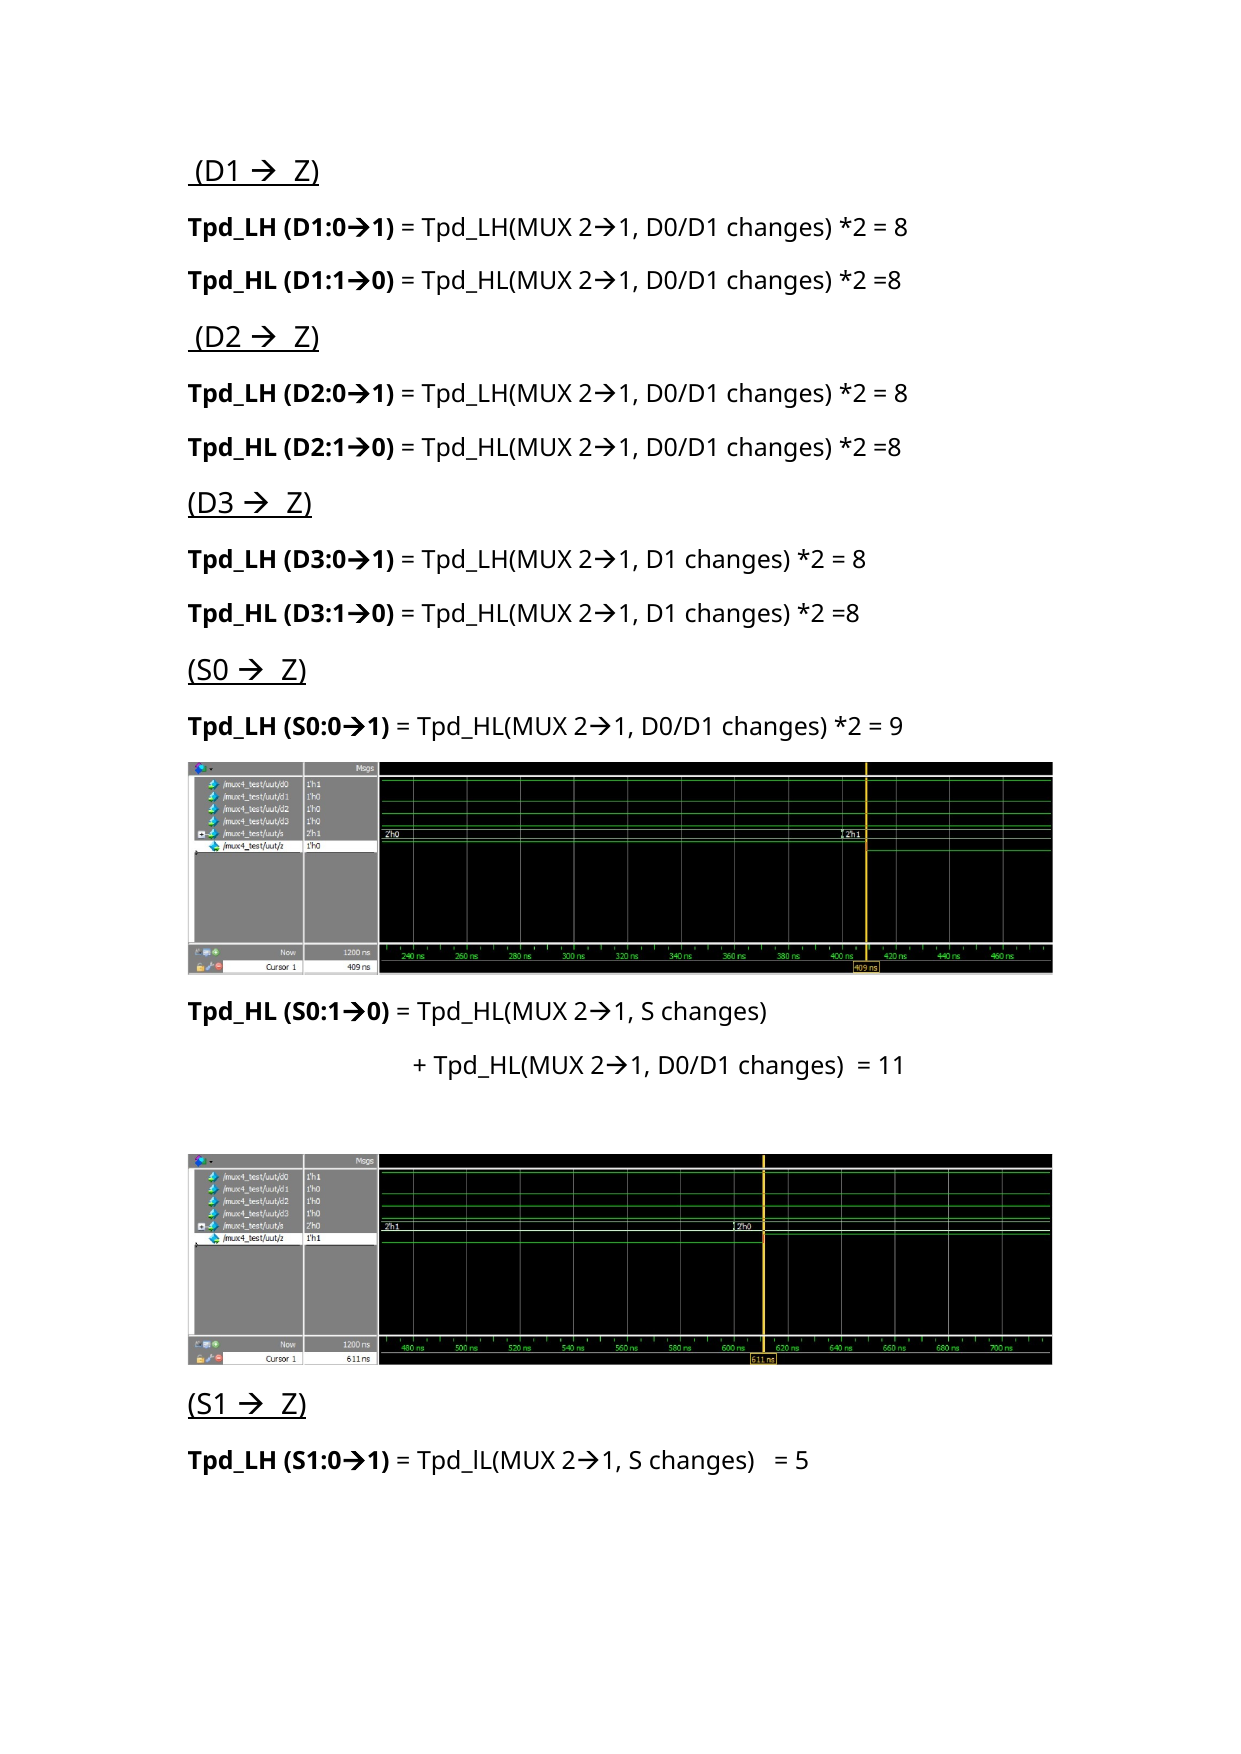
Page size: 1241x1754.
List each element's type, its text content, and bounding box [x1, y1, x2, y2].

text Tpd_LH (D3:01) = Tpd_LH(MUX 21, D1 changes) *2 = 8 [187, 542, 1053, 576]
text (S0 Z) [187, 649, 1053, 689]
text Tpd_HL (D1:10) = Tpd_HL(MUX 21, D0/D1 changes) *2 =8 [187, 263, 1053, 297]
text Tpd_LH (D1:01) = Tpd_LH(MUX 21, D0/D1 changes) *2 = 8 [187, 209, 1053, 243]
text + Tpd_HL(MUX 21, D0/D1 changes) = 11 [337, 1047, 1053, 1081]
text Tpd_HL (D3:10) = Tpd_HL(MUX 21, D1 changes) *2 =8 [187, 596, 1053, 630]
text (S1 Z) [187, 1383, 1053, 1423]
text (D3 Z) [187, 483, 1053, 522]
text (D2 Z) [187, 316, 1053, 356]
text Tpd_LH (D2:01) = Tpd_LH(MUX 21, D0/D1 changes) *2 = 8 [187, 376, 1053, 410]
text Tpd_LH (S1:01) = Tpd_lL(MUX 21, S changes) = 5 [187, 1443, 1053, 1477]
picture [187, 1154, 1053, 1365]
picture [187, 762, 1053, 975]
text Tpd_HL (S0:10) = Tpd_HL(MUX 21, S changes) [187, 994, 1053, 1028]
text (D1 Z) [187, 150, 1053, 190]
text Tpd_LH (S0:01) = Tpd_HL(MUX 21, D0/D1 changes) *2 = 9 [187, 708, 1053, 743]
text Tpd_HL (D2:10) = Tpd_HL(MUX 21, D0/D1 changes) *2 =8 [187, 429, 1053, 463]
